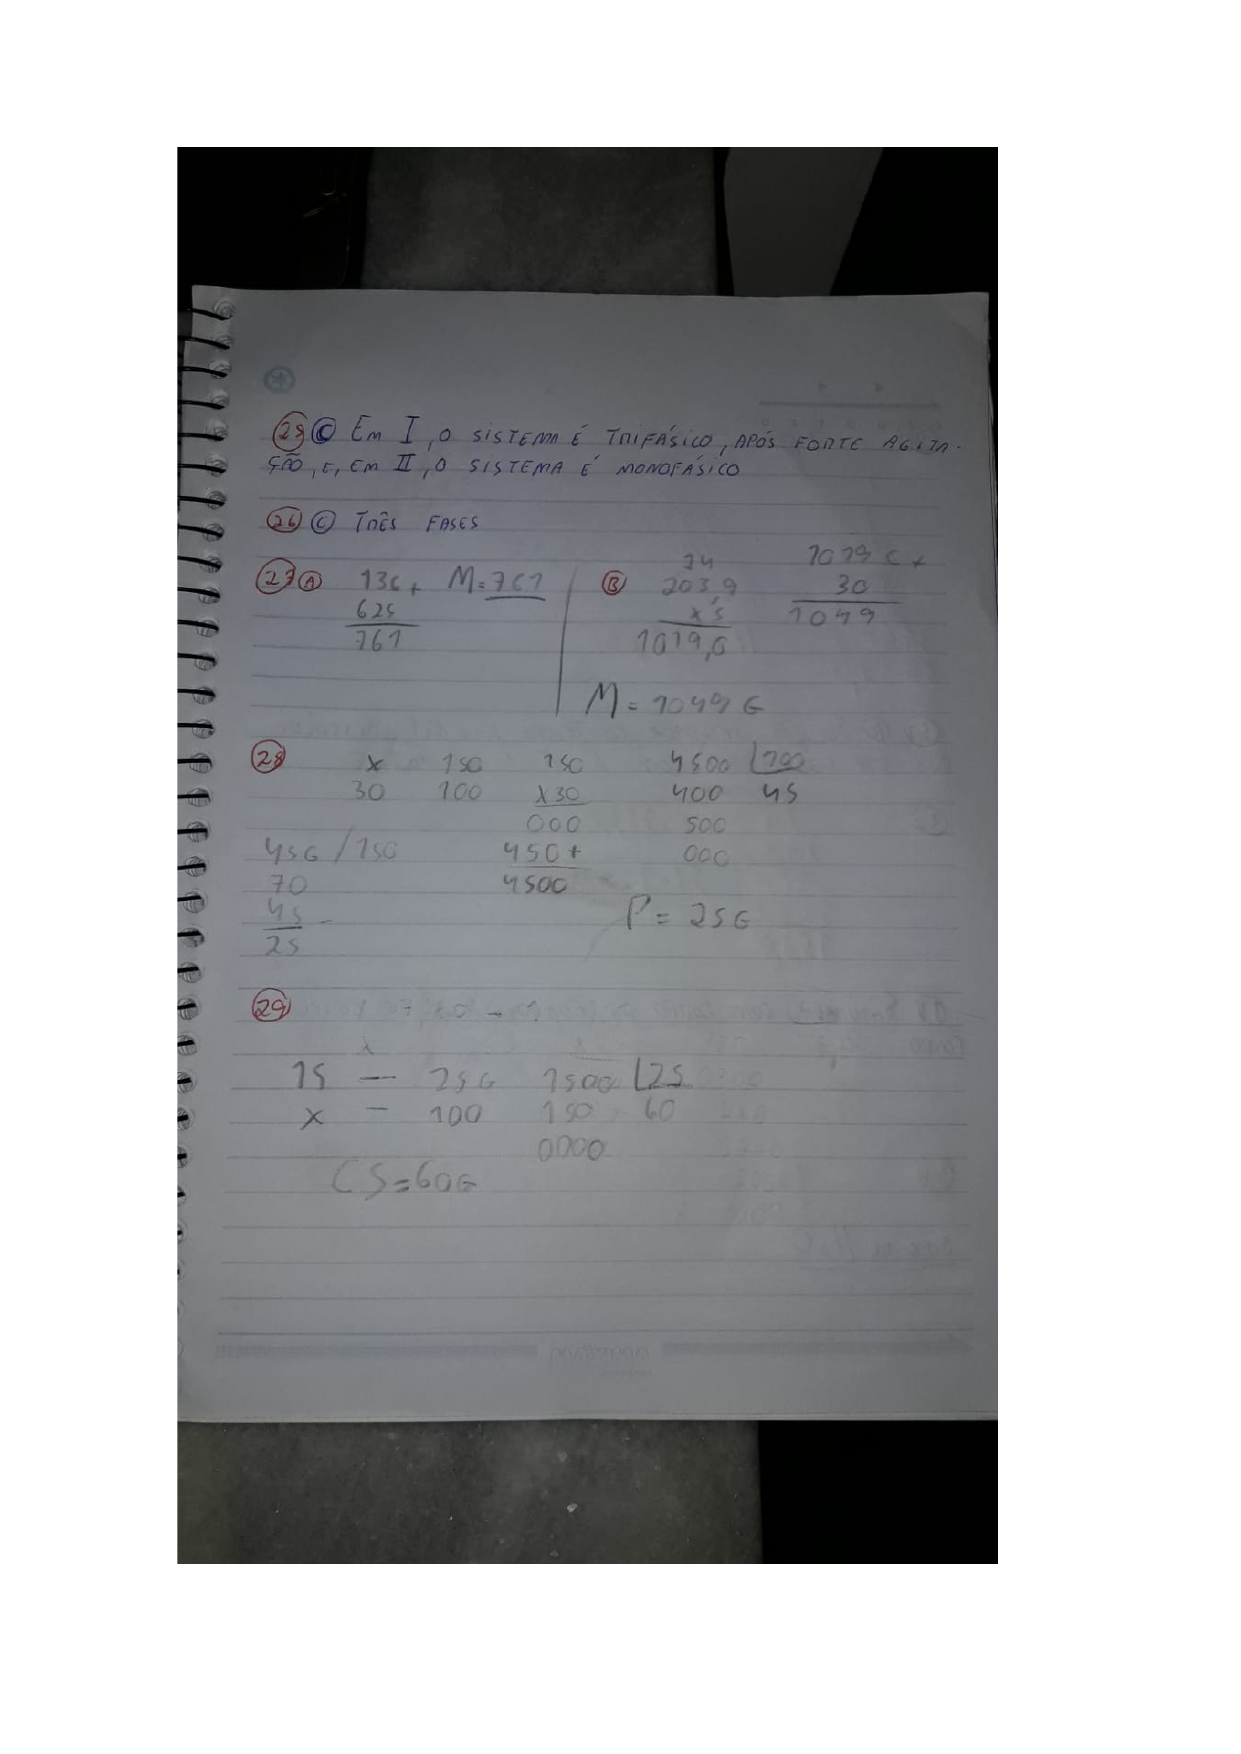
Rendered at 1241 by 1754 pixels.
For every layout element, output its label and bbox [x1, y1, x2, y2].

picture [177, 147, 998, 1564]
